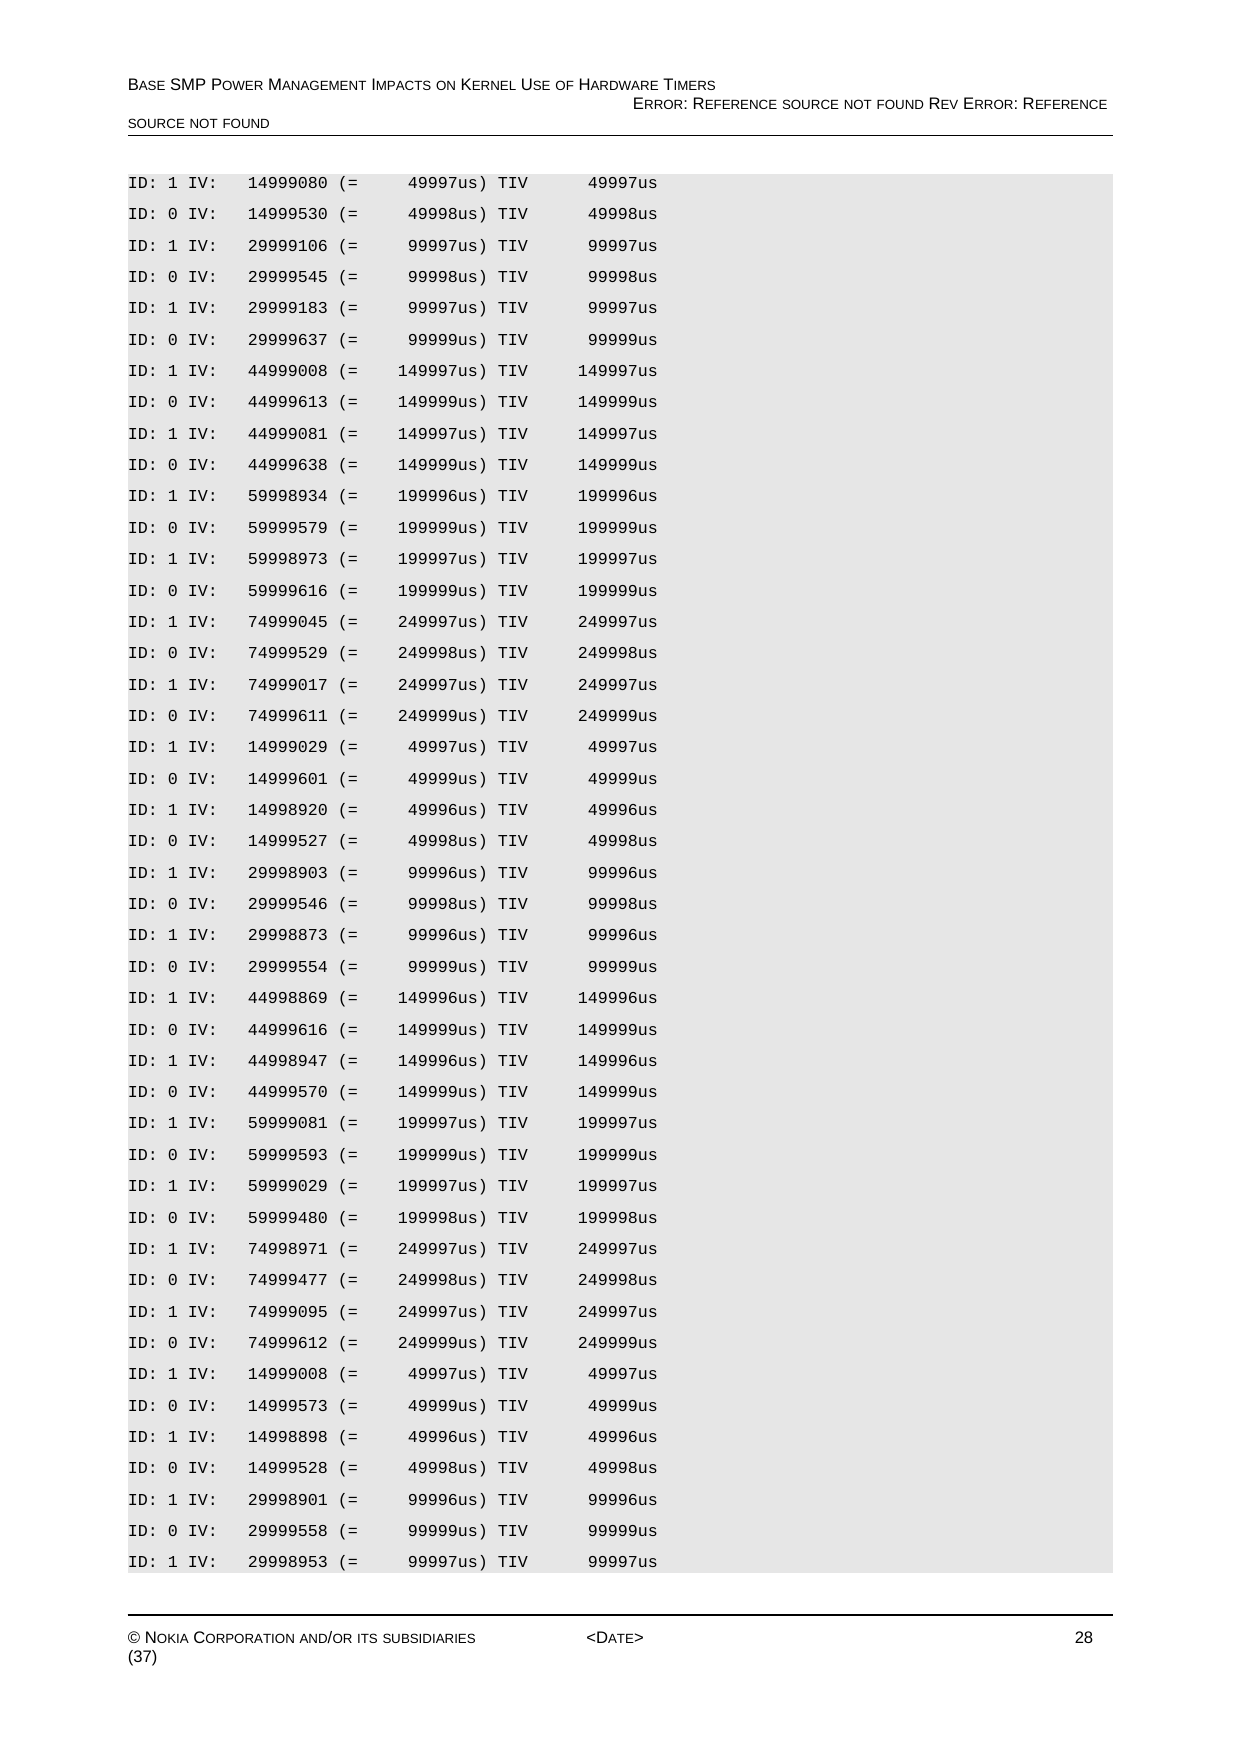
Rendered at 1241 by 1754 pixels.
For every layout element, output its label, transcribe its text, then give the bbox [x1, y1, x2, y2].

text ID: 1 IV: 59998934 (= 199996us) TIV 199996us [128, 488, 1113, 507]
text ID: 0 IV: 14999527 (= 49998us) TIV 49998us [128, 833, 1113, 852]
text ID: 1 IV: 59999081 (= 199997us) TIV 199997us [128, 1115, 1113, 1134]
text ID: 0 IV: 29999558 (= 99999us) TIV 99999us [128, 1523, 1113, 1542]
text ID: 0 IV: 14999601 (= 49999us) TIV 49999us [128, 770, 1113, 789]
text ID: 0 IV: 74999612 (= 249999us) TIV 249999us [128, 1334, 1113, 1353]
text ID: 0 IV: 29999637 (= 99999us) TIV 99999us [128, 331, 1113, 350]
text ID: 1 IV: 29998901 (= 99996us) TIV 99996us [128, 1491, 1113, 1510]
text ID: 1 IV: 14999029 (= 49997us) TIV 49997us [128, 739, 1113, 758]
text ID: 0 IV: 74999477 (= 249998us) TIV 249998us [128, 1272, 1113, 1291]
text ID: 1 IV: 29998953 (= 99997us) TIV 99997us [128, 1554, 1113, 1573]
text ID: 0 IV: 29999554 (= 99999us) TIV 99999us [128, 958, 1113, 977]
text ID: 0 IV: 44999616 (= 149999us) TIV 149999us [128, 1021, 1113, 1040]
text ID: 1 IV: 29998873 (= 99996us) TIV 99996us [128, 927, 1113, 946]
text ID: 1 IV: 29999183 (= 99997us) TIV 99997us [128, 300, 1113, 319]
text ID: 1 IV: 59999029 (= 199997us) TIV 199997us [128, 1178, 1113, 1197]
text ID: 1 IV: 74998971 (= 249997us) TIV 249997us [128, 1241, 1113, 1259]
text ID: 1 IV: 74999045 (= 249997us) TIV 249997us [128, 613, 1113, 632]
text ID: 0 IV: 74999611 (= 249999us) TIV 249999us [128, 707, 1113, 726]
text ID: 1 IV: 29998903 (= 99996us) TIV 99996us [128, 864, 1113, 883]
text ID: 1 IV: 44999008 (= 149997us) TIV 149997us [128, 363, 1113, 381]
text ID: 1 IV: 74999017 (= 249997us) TIV 249997us [128, 676, 1113, 695]
text ID: 0 IV: 59999616 (= 199999us) TIV 199999us [128, 582, 1113, 601]
text ID: 0 IV: 59999480 (= 199998us) TIV 199998us [128, 1209, 1113, 1228]
text ID: 0 IV: 59999579 (= 199999us) TIV 199999us [128, 519, 1113, 538]
text ID: 1 IV: 14999080 (= 49997us) TIV 49997us [128, 174, 1113, 193]
text ID: 0 IV: 29999545 (= 99998us) TIV 99998us [128, 268, 1113, 287]
text ID: 0 IV: 44999613 (= 149999us) TIV 149999us [128, 394, 1113, 413]
text ID: 0 IV: 44999570 (= 149999us) TIV 149999us [128, 1084, 1113, 1103]
text ID: 0 IV: 14999528 (= 49998us) TIV 49998us [128, 1460, 1113, 1479]
text ID: 1 IV: 14999008 (= 49997us) TIV 49997us [128, 1366, 1113, 1385]
text ID: 0 IV: 44999638 (= 149999us) TIV 149999us [128, 457, 1113, 476]
text ID: 1 IV: 59998973 (= 199997us) TIV 199997us [128, 551, 1113, 569]
text ID: 1 IV: 44998869 (= 149996us) TIV 149996us [128, 990, 1113, 1008]
text ID: 1 IV: 74999095 (= 249997us) TIV 249997us [128, 1303, 1113, 1322]
text ID: 1 IV: 44999081 (= 149997us) TIV 149997us [128, 425, 1113, 444]
text ID: 0 IV: 29999546 (= 99998us) TIV 99998us [128, 896, 1113, 914]
text ID: 0 IV: 14999530 (= 49998us) TIV 49998us [128, 206, 1113, 225]
text ID: 1 IV: 44998947 (= 149996us) TIV 149996us [128, 1052, 1113, 1071]
text ID: 0 IV: 14999573 (= 49999us) TIV 49999us [128, 1397, 1113, 1416]
text ID: 0 IV: 59999593 (= 199999us) TIV 199999us [128, 1146, 1113, 1165]
text ID: 0 IV: 74999529 (= 249998us) TIV 249998us [128, 645, 1113, 664]
text ID: 1 IV: 29999106 (= 99997us) TIV 99997us [128, 237, 1113, 256]
text ID: 1 IV: 14998920 (= 49996us) TIV 49996us [128, 802, 1113, 820]
text ID: 1 IV: 14998898 (= 49996us) TIV 49996us [128, 1429, 1113, 1447]
